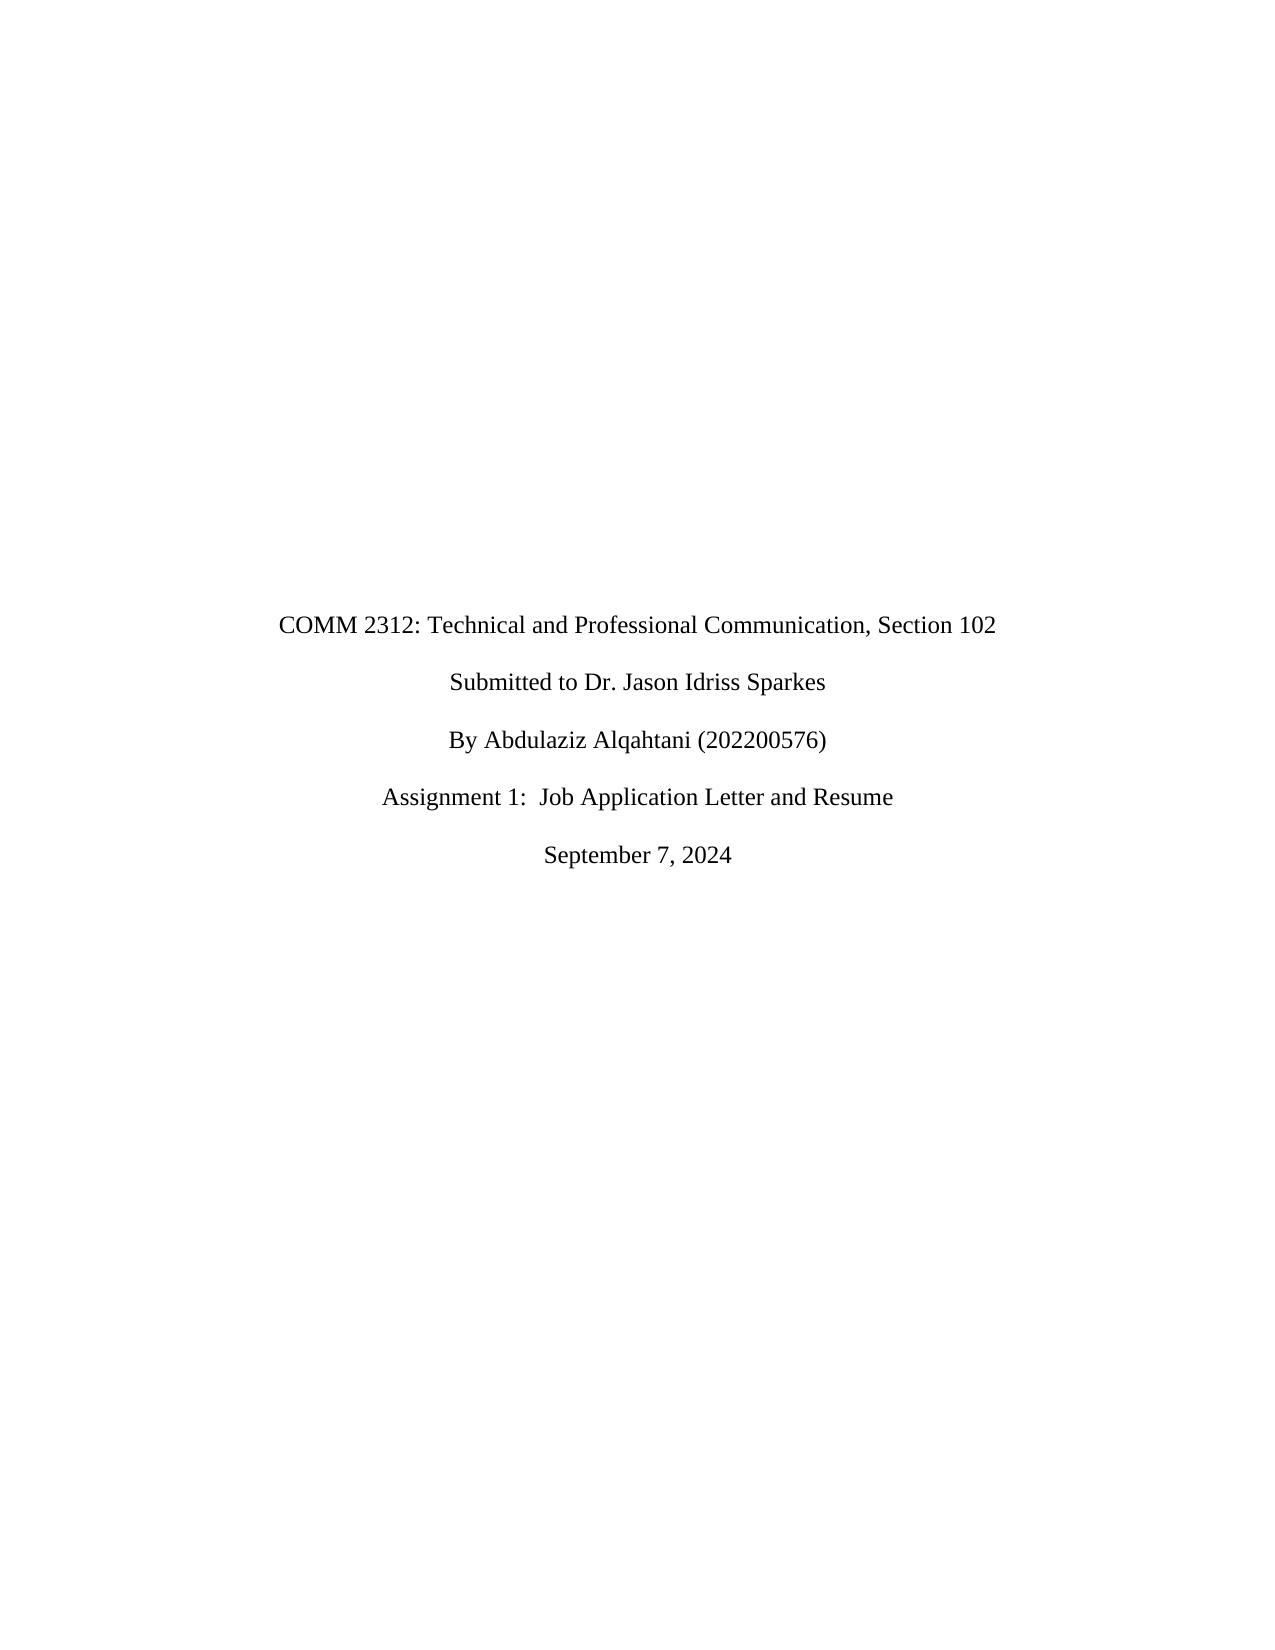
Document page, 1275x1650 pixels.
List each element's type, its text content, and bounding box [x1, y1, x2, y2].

text Submitted to Dr. Jason Idriss Sparkes [150, 667, 1125, 696]
text September 7, 2024 [150, 840, 1125, 869]
text COMM 2312: Technical and Professional Communication, Section 102 [150, 610, 1125, 639]
text Assignment 1: Job Application Letter and Resume [150, 782, 1125, 811]
text By Abdulaziz Alqahtani (202200576) [150, 725, 1125, 754]
